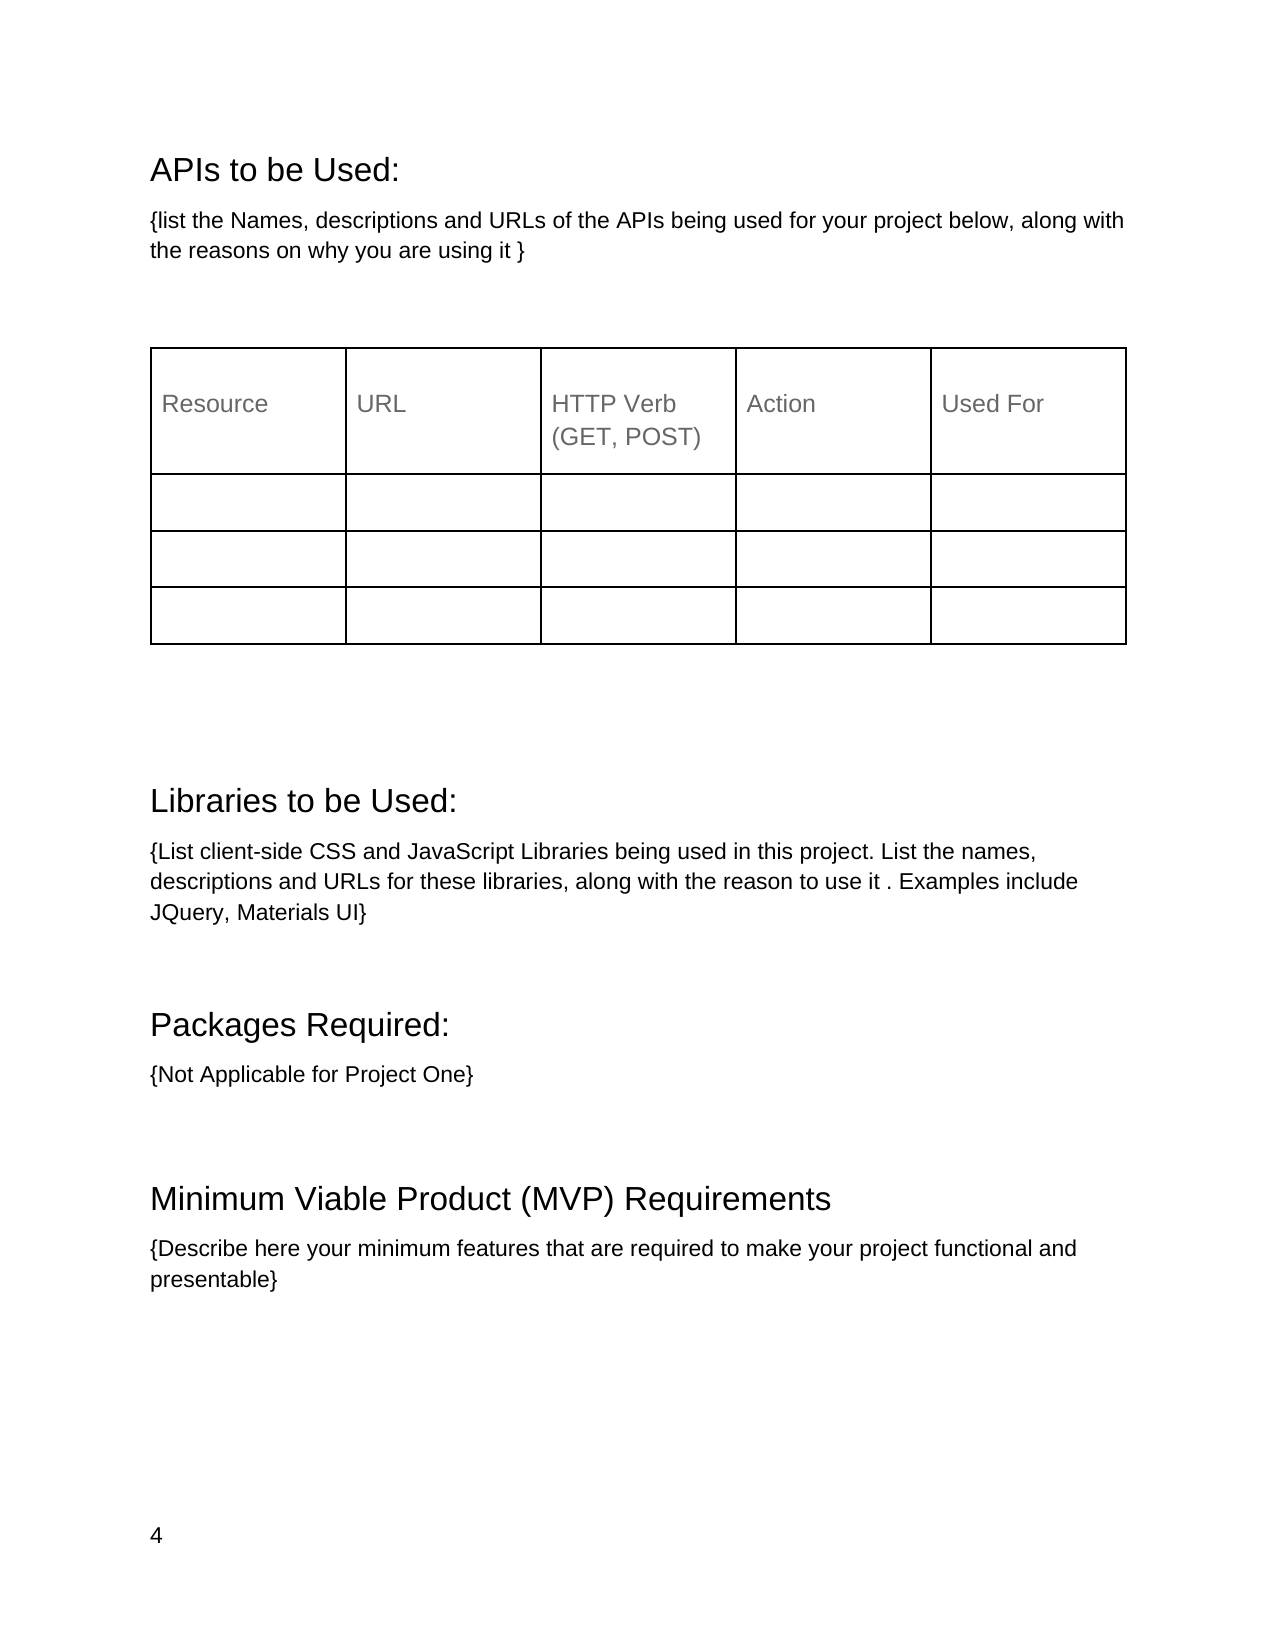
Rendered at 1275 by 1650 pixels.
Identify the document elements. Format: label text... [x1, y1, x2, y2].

text {Describe here your minimum features that are required to make your project functional and presentable} [150, 1235, 1125, 1292]
table_cell [932, 588, 1125, 643]
table_header Action [737, 349, 930, 473]
table_cell [152, 532, 345, 586]
table_cell [542, 532, 735, 586]
table_cell [347, 532, 540, 586]
table_cell [347, 475, 540, 530]
table_header URL [347, 349, 540, 473]
subtitle Minimum Viable Product (MVP) Requirements [150, 1179, 1125, 1217]
subtitle Packages Required: [150, 1005, 1125, 1043]
text {List client-side CSS and JavaScript Libraries being used in this project. List the names, descriptions and URLs for these libraries, along with the reason to use it . Examples include JQuery, Materials UI} [150, 838, 1125, 925]
table_cell [152, 475, 345, 530]
table_cell [932, 532, 1125, 586]
table_cell [152, 588, 345, 643]
table_cell [347, 588, 540, 643]
subtitle Libraries to be Used: [150, 781, 1125, 820]
table_cell [737, 532, 930, 586]
table_cell [737, 588, 930, 643]
text {list the Names, descriptions and URLs of the APIs being used for your project below, along with the reasons on why you are using it } [150, 207, 1125, 263]
table_header Used For [932, 349, 1125, 473]
text {Not Applicable for Project One} [150, 1061, 1125, 1088]
table_header HTTP Verb (GET, POST) [542, 349, 735, 473]
table_cell [932, 475, 1125, 530]
table_header Resource [152, 349, 345, 473]
table_cell [542, 588, 735, 643]
table_cell [737, 475, 930, 530]
subtitle APIs to be Used: [150, 150, 1125, 188]
table_cell [542, 475, 735, 530]
